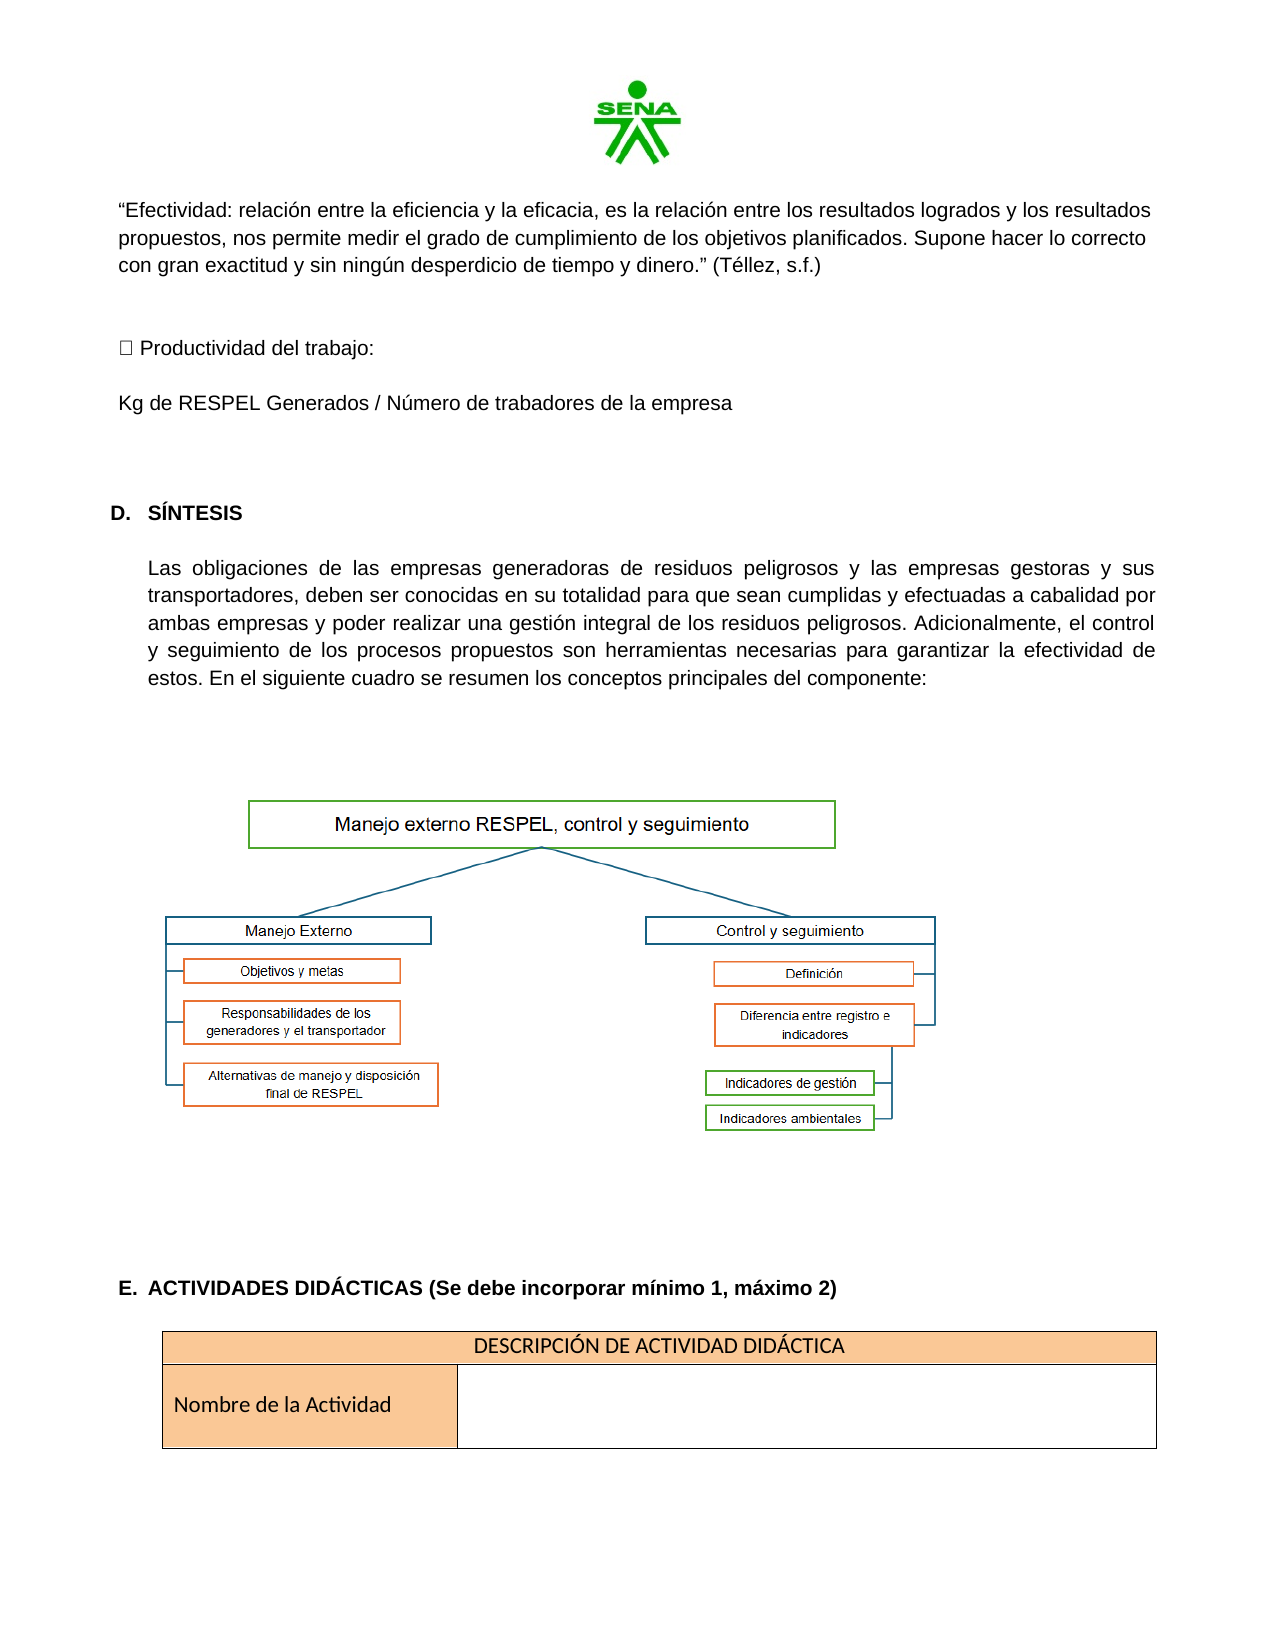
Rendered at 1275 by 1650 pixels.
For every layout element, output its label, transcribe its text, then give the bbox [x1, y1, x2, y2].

list SÍNTESIS [110, 500, 1157, 524]
text Las obligaciones de las empresas generadoras de residuos peligrosos y las empresas gestoras y sus transportadores, deben ser conocidas en su totalidad para que sean cumplidas y efectuadas a cabalidad por ambas empresas y poder realizar una gestión integral de los residuos peligrosos. Adicionalmente, el control y seguimiento de los procesos propuestos son herramientas necesarias para garantizar la efectividad de estos. En el siguiente cuadro se resumen los conceptos principales del componente: [148, 555, 1157, 689]
table_cell [458, 1365, 1156, 1447]
text Kg de RESPEL Generados / Número de trabadores de la empresa [118, 390, 1157, 414]
text “Efectividad: relación entre la eficiencia y la eficacia, es la relación entre los resultados logrados y los resultados propuestos, nos permite medir el grado de cumplimiento de los objetivos planificados. Supone hacer lo correcto con gran exactitud y sin ningún desperdicio de tiempo y dinero.” (Téllez, s.f.) [118, 198, 1157, 277]
text  Productividad del trabajo: [118, 335, 1157, 359]
table_header DESCRIPCIÓN DE ACTIVIDAD DIDÁCTICA [163, 1332, 1156, 1363]
list ACTIVIDADES DIDÁCTICAS (Se debe incorporar mínimo 1, máximo 2) [118, 1276, 1157, 1299]
picture [588, 75, 687, 172]
table_cell Nombre de la Actividad [163, 1365, 457, 1447]
